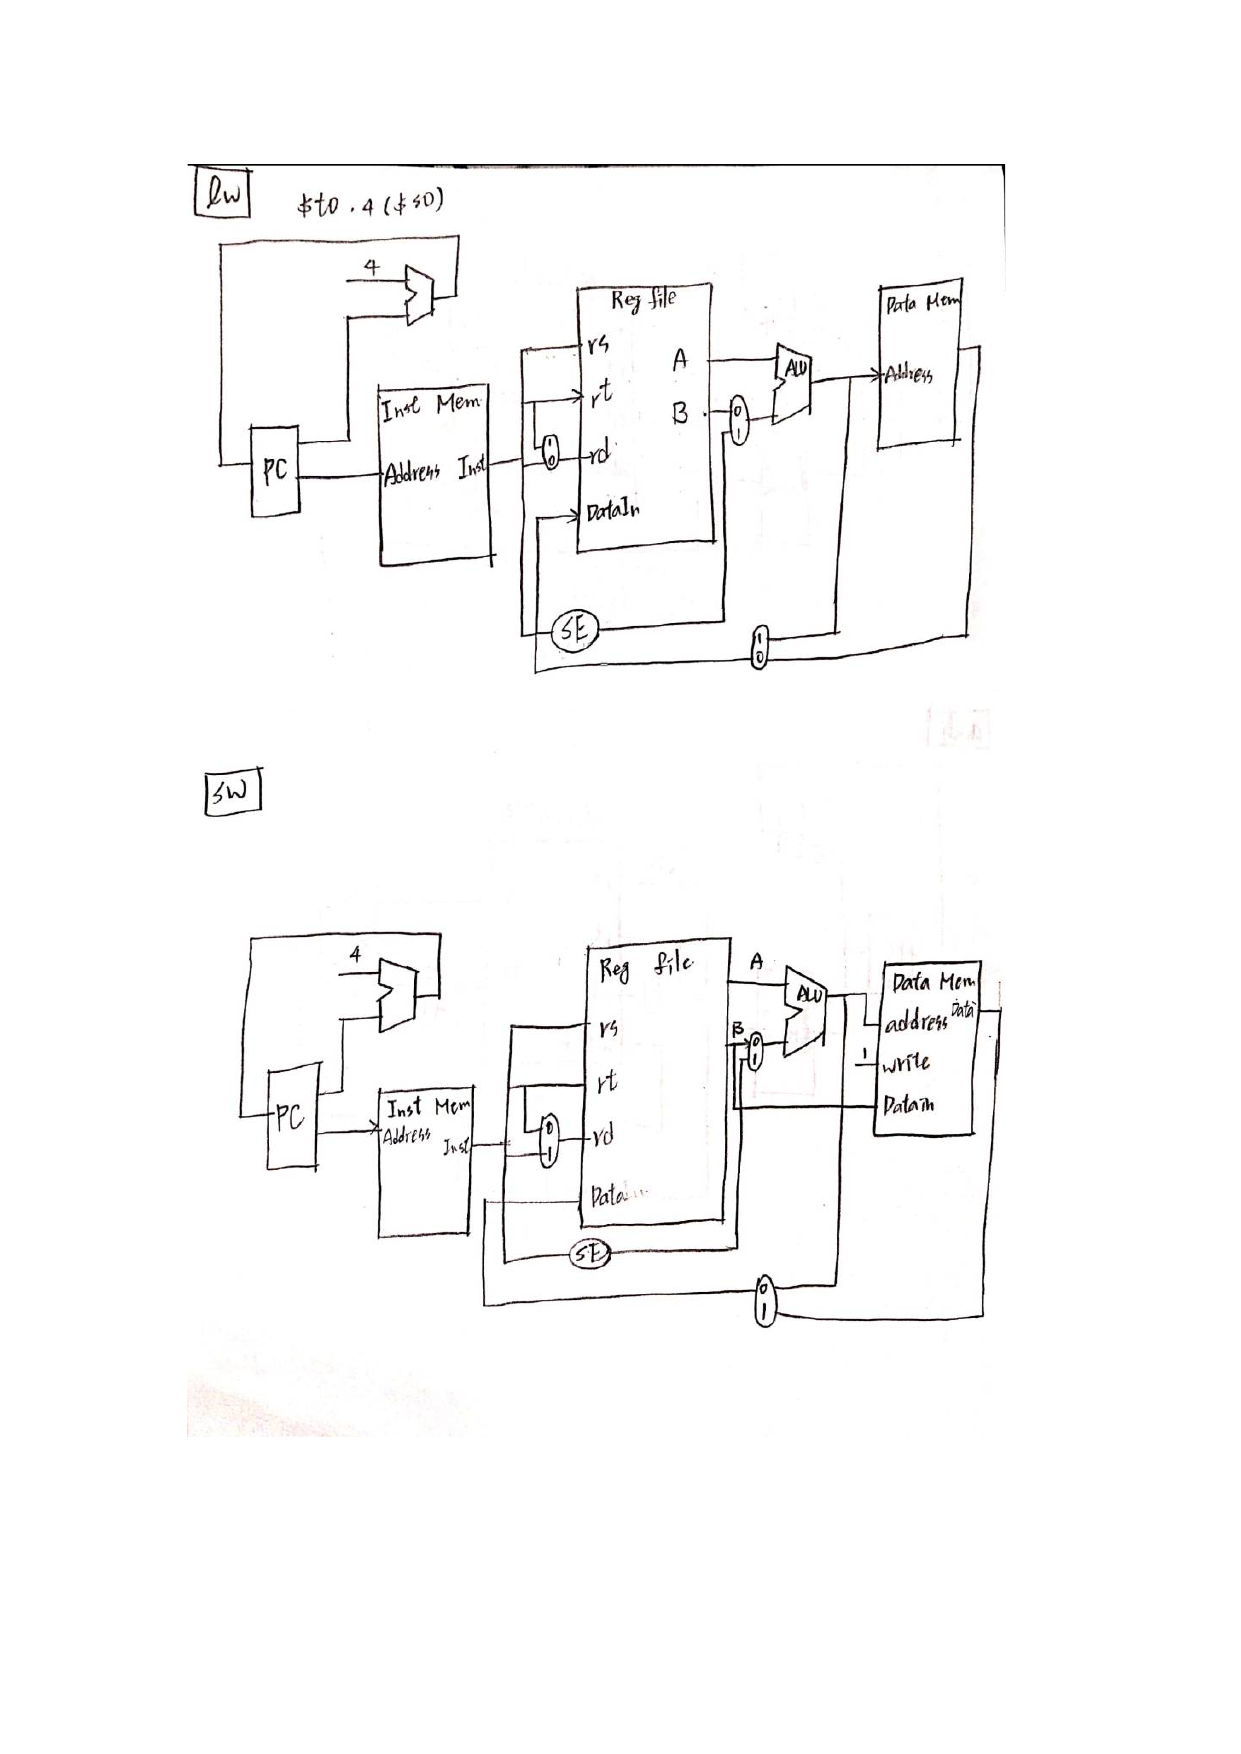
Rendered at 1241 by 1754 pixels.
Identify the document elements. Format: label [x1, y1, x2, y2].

picture [187, 164, 1006, 1437]
